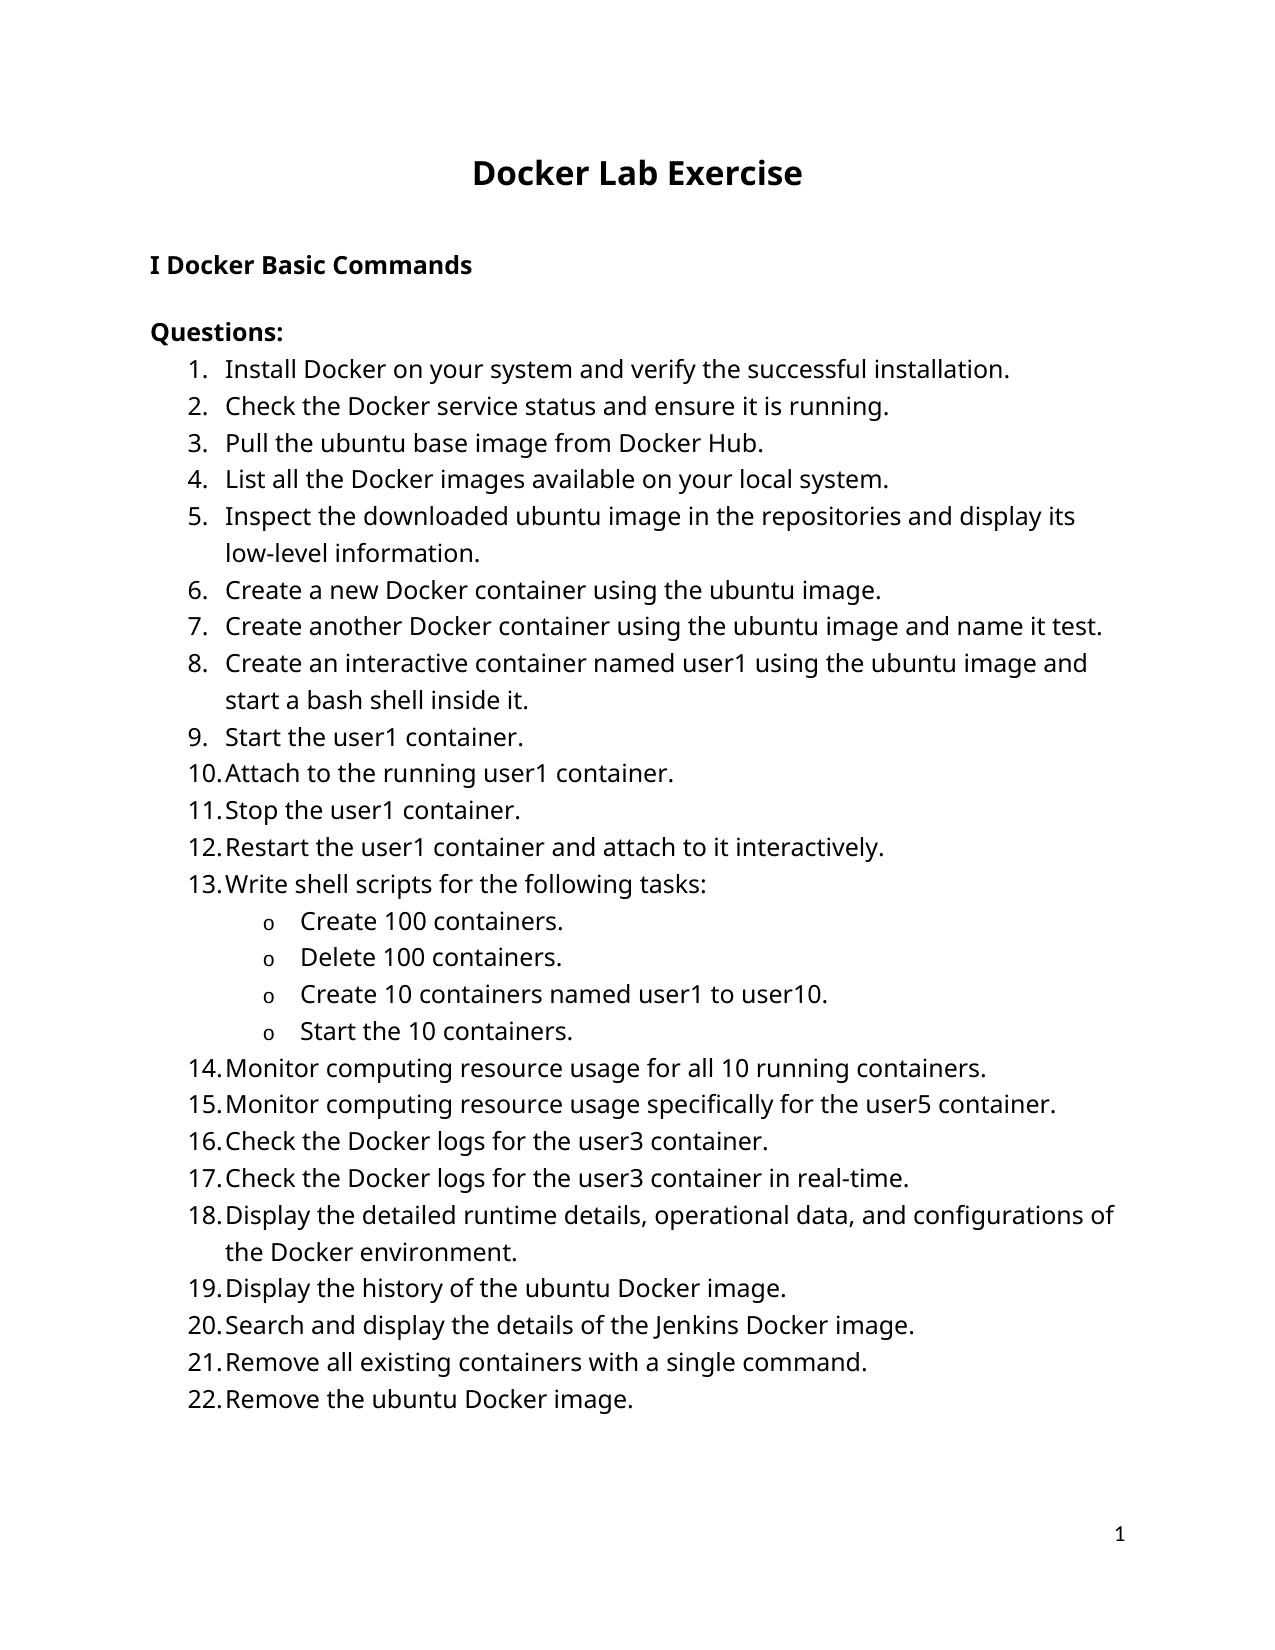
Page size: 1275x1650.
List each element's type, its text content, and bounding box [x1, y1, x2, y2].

list List all the Docker images available on your local system. [187, 462, 1125, 496]
list Create 10 containers named user1 to user10. [262, 977, 1125, 1011]
list Display the history of the ubuntu Docker image. [187, 1271, 1125, 1305]
list Check the Docker logs for the user3 container in real-time. [187, 1161, 1125, 1195]
list Delete 100 containers. [262, 940, 1125, 974]
list Inspect the downloaded ubuntu image in the repositories and display its low-level information. [187, 499, 1125, 569]
list Pull the ubuntu base image from Docker Hub. [187, 425, 1125, 459]
list Monitor computing resource usage for all 10 running containers. [187, 1050, 1125, 1084]
list Check the Docker service status and ensure it is running. [187, 388, 1125, 422]
list Remove all existing containers with a single command. [187, 1344, 1125, 1378]
list Attach to the running user1 container. [187, 756, 1125, 790]
list Create 100 containers. [262, 903, 1125, 937]
list Create an interactive container named user1 using the ubuntu image and start a bash shell inside it. [187, 646, 1125, 717]
list Remove the ubuntu Docker image. [187, 1381, 1125, 1415]
list Check the Docker logs for the user3 container. [187, 1124, 1125, 1158]
list Install Docker on your system and verify the successful installation. [187, 352, 1125, 386]
list Display the detailed runtime details, operational data, and configurations of the Docker environment. [187, 1197, 1125, 1268]
list Write shell scripts for the following tasks: [187, 866, 1125, 901]
list Stop the user1 container. [187, 793, 1125, 827]
list Start the user1 container. [187, 719, 1125, 753]
text Questions: [150, 315, 1125, 349]
list Create another Docker container using the ubuntu image and name it test. [187, 609, 1125, 643]
list Restart the user1 container and attach to it interactively. [187, 830, 1125, 864]
text Docker Lab Exercise [150, 150, 1125, 195]
list Monitor computing resource usage specifically for the user5 container. [187, 1087, 1125, 1121]
list Start the 10 containers. [262, 1013, 1125, 1048]
text I Docker Basic Commands [150, 248, 1125, 282]
list Create a new Docker container using the ubuntu image. [187, 572, 1125, 606]
list Search and display the details of the Jenkins Docker image. [187, 1308, 1125, 1342]
